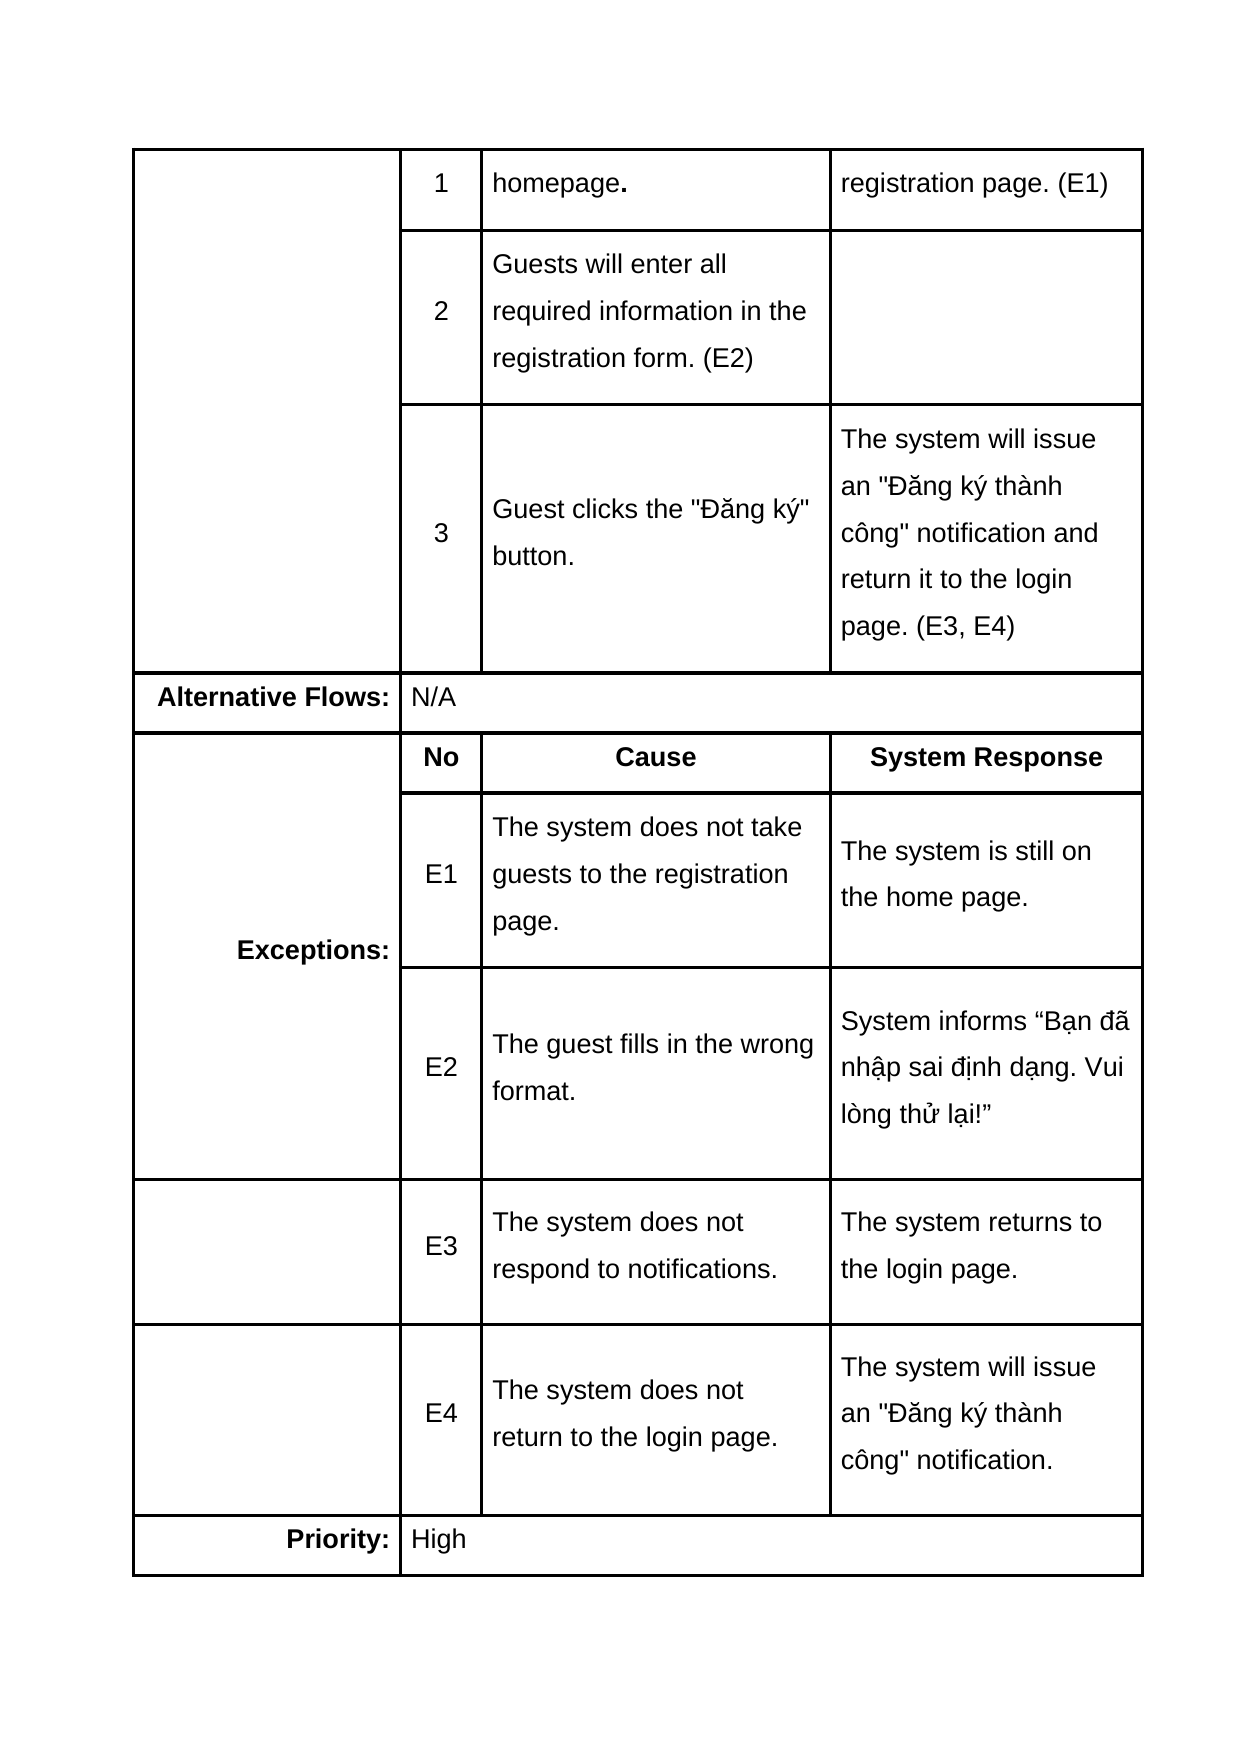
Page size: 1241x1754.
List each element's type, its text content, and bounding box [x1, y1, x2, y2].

table_cell [135, 1181, 399, 1322]
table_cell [832, 151, 1141, 228]
table_cell High [402, 1517, 1141, 1574]
table_cell E3 [402, 1181, 480, 1322]
table_cell E4 [402, 1326, 480, 1514]
table_cell The system does not take guests to the registration page. [483, 795, 829, 966]
table_cell The system will issue an "Đăng ký thành công" notification and return it to the login page. (E3, E4) [832, 406, 1141, 671]
table_cell The system is still on the home page. [832, 795, 1141, 966]
table_cell System Response [832, 735, 1141, 791]
table_cell Exceptions: [135, 735, 399, 1178]
table_cell The guest fills in the wrong format. [483, 969, 829, 1178]
table_cell N/A [402, 675, 1141, 731]
table_cell The system does not return to the login page. [483, 1326, 829, 1514]
table_cell [135, 1326, 399, 1514]
table_cell E2 [402, 969, 480, 1178]
table_cell Guest clicks the "Đăng ký" button. [483, 406, 829, 671]
table_cell Guests will enter all required information in the registration form. (E2) [483, 232, 829, 403]
table_cell The system returns to the login page. [832, 1181, 1141, 1322]
table_cell The system will issue an "Đăng ký thành công" notification. [832, 1326, 1141, 1514]
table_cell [483, 151, 829, 228]
table_cell Cause [483, 735, 829, 791]
table_cell E1 [402, 795, 480, 966]
table_cell The system does not respond to notifications. [483, 1181, 829, 1322]
table_cell System informs “Bạn đã nhập sai định dạng. Vui lòng thử lại!” [832, 969, 1141, 1178]
table_cell [832, 232, 1141, 403]
table_cell Alternative Flows: [135, 675, 399, 731]
table_cell No [402, 735, 480, 791]
table_cell 1 [402, 151, 480, 228]
table_cell 3 [402, 406, 480, 671]
table_cell 2 [402, 232, 480, 403]
table_cell Priority: [135, 1517, 399, 1574]
